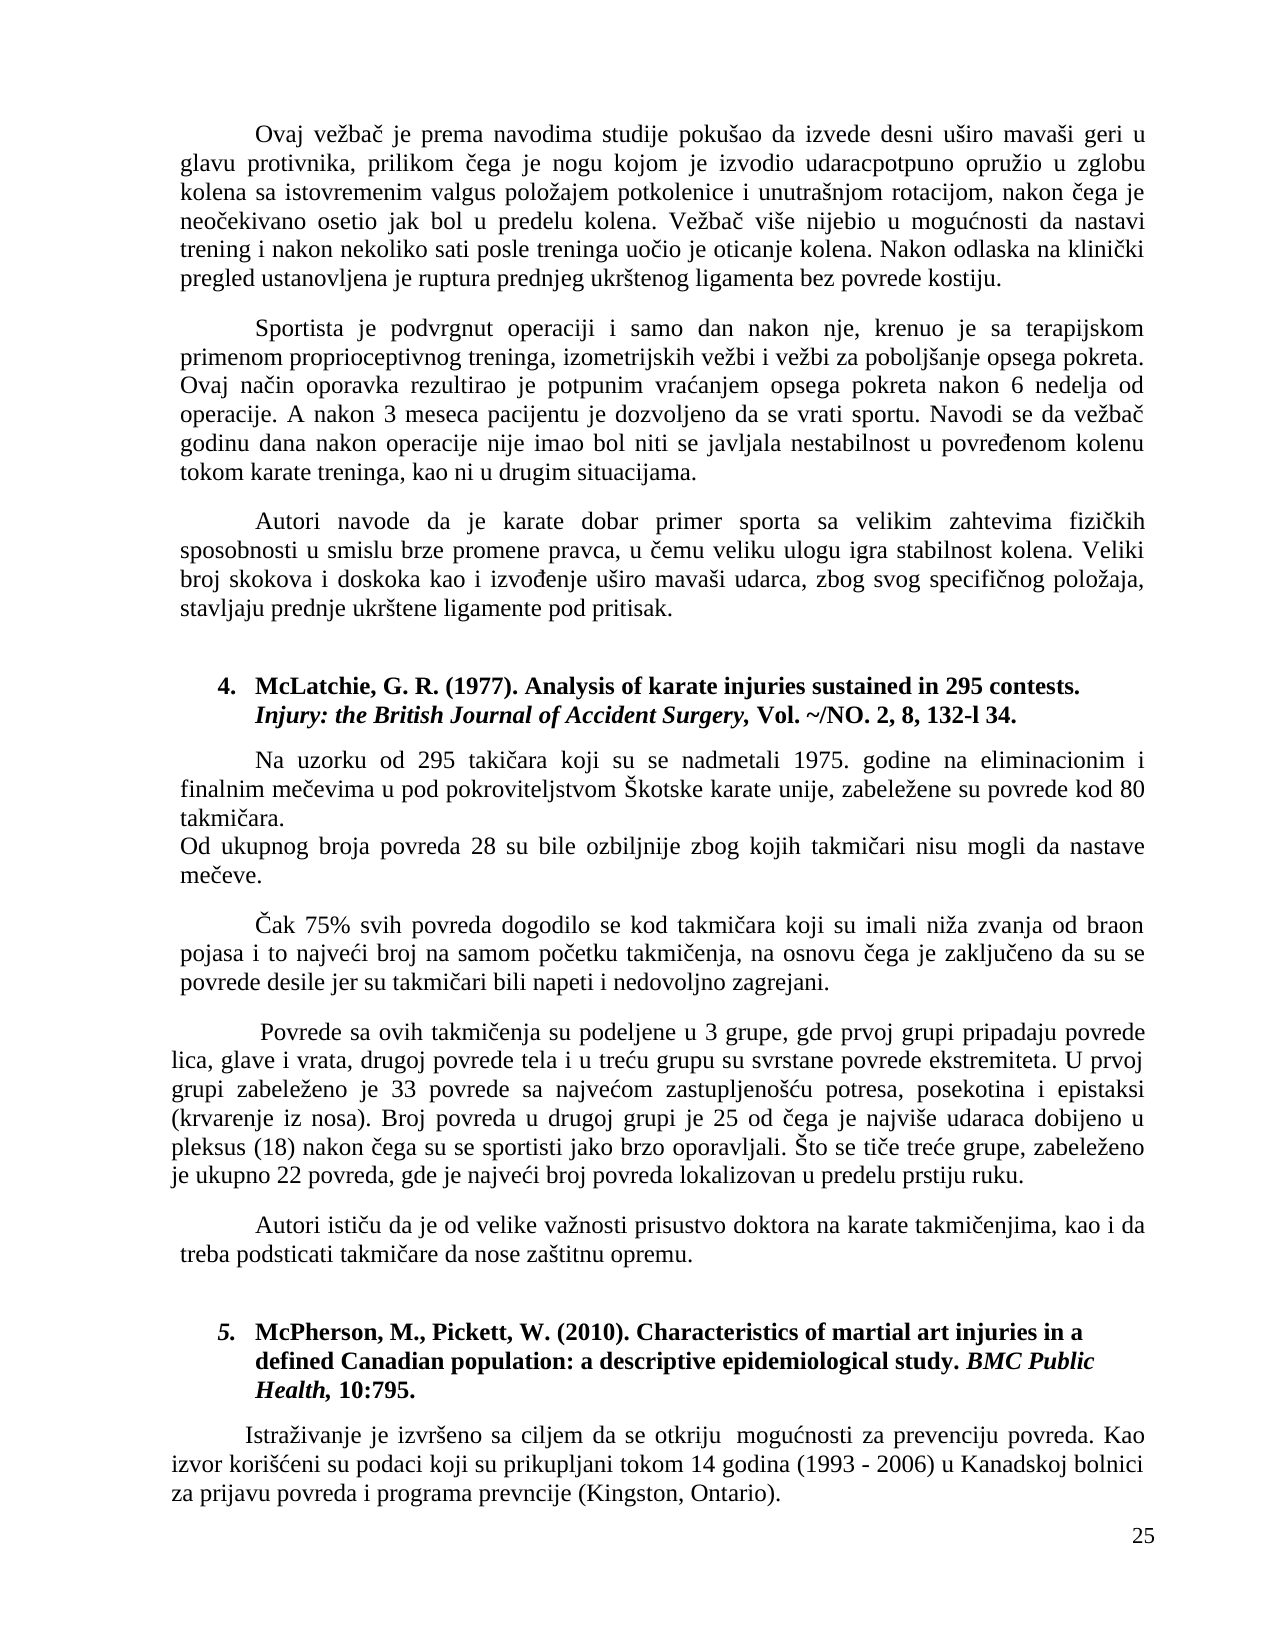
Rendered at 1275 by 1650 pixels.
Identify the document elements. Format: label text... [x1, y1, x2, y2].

text Injury: the British Journal of Accident Surgery, Vol. ~/NO. 2, 8, 132-l 34. [255, 700, 1214, 729]
text Ovaj vežbač je prema navodima studije pokušao da izvede desni uširo mavaši geri u glavu protivnika, prilikom čega je nogu kojom je izvodio udaracpotpuno opružio u zglobu kolena sa istovremenim valgus položajem potkolenice i unutrašnjom rotacijom, nakon čega je neočekivano osetio jak bol u predelu kolena. Vežbač više nijebio u mogućnosti da nastavi trening i nakon nekoliko sati posle treninga uočio je oticanje kolena. Nakon odlaska na klinički pregled ustanovljena je ruptura prednjeg ukrštenog ligamenta bez povrede kostiju. [180, 119, 1146, 292]
text Istraživanje je izvršeno sa ciljem da se otkriju mogućnosti za prevenciju povreda. Kao izvor korišćeni su podaci koji su prikupljani tokom 14 godina (1993 - 2006) u Kanadskoj bolnici za prijavu povreda i programa prevncije (Kingston, Ontario). [171, 1420, 1146, 1506]
text Sportista je podvrgnut operaciji i samo dan nakon nje, krenuo je sa terapijskom primenom proprioceptivnog treninga, izometrijskih vežbi i vežbi za poboljšanje opsega pokreta. Ovaj način oporavka rezultirao je potpunim vraćanjem opsega pokreta nakon 6 nedelja od operacije. A nakon 3 meseca pacijentu je dozvoljeno da se vrati sportu. Navodi se da vežbač godinu dana nakon operacije nije imao bol niti se javljala nestabilnost u povređenom kolenu tokom karate treninga, kao ni u drugim situacijama. [180, 313, 1146, 486]
subtitle McLatchie, G. R. (1977). Analysis of karate injuries sustained in 295 contests. [217, 671, 1214, 700]
text Čak 75% svih povreda dogodilo se kod takmičara koji su imali niža zvanja od braon pojasa i to najveći broj na samom početku takmičenja, na osnovu čega je zaključeno da su se povrede desile jer su takmičari bili napeti i nedovoljno zagrejani. [180, 910, 1146, 996]
text Od ukupnog broja povreda 28 su bile ozbiljnije zbog kojih takmičari nisu mogli da nastave mečeve. [180, 831, 1146, 889]
text Na uzorku od 295 takičara koji su se nadmetali 1975. godine na eliminacionim i finalnim mečevima u pod pokroviteljstvom Škotske karate unije, zabeležene su povrede kod 80 takmičara. [180, 745, 1146, 831]
text Autori ističu da je od velike važnosti prisustvo doktora na karate takmičenjima, kao i da treba podsticati takmičare da nose zaštitnu opremu. [180, 1210, 1146, 1268]
subtitle McPherson, M., Pickett, W. (2010). Characteristics of martial art injuries in a defined Canadian population: a descriptive epidemiological study. BMC Public Health, 10:795. [217, 1317, 1095, 1404]
text Autori navode da je karate dobar primer sporta sa velikim zahtevima fizičkih sposobnosti u smislu brze promene pravca, u čemu veliku ulogu igra stabilnost kolena. Veliki broj skokova i doskoka kao i izvođenje uširo mavaši udarca, zbog svog specifičnog položaja, stavljaju prednje ukrštene ligamente pod pritisak. [180, 506, 1146, 621]
text Povrede sa ovih takmičenja su podeljene u 3 grupe, gde prvoj grupi pripadaju povrede lica, glave i vrata, drugoj povrede tela i u treću grupu su svrstane povrede ekstremiteta. U prvoj grupi zabeleženo je 33 povrede sa najvećom zastupljenošću potresa, posekotina i epistaksi (krvarenje iz nosa). Broj povreda u drugoj grupi je 25 od čega je najviše udaraca dobijeno u pleksus (18) nakon čega su se sportisti jako brzo oporavljali. Što se tiče treće grupe, zabeleženo je ukupno 22 povreda, gde je najveći broj povreda lokalizovan u predelu prstiju ruku. [171, 1017, 1146, 1189]
